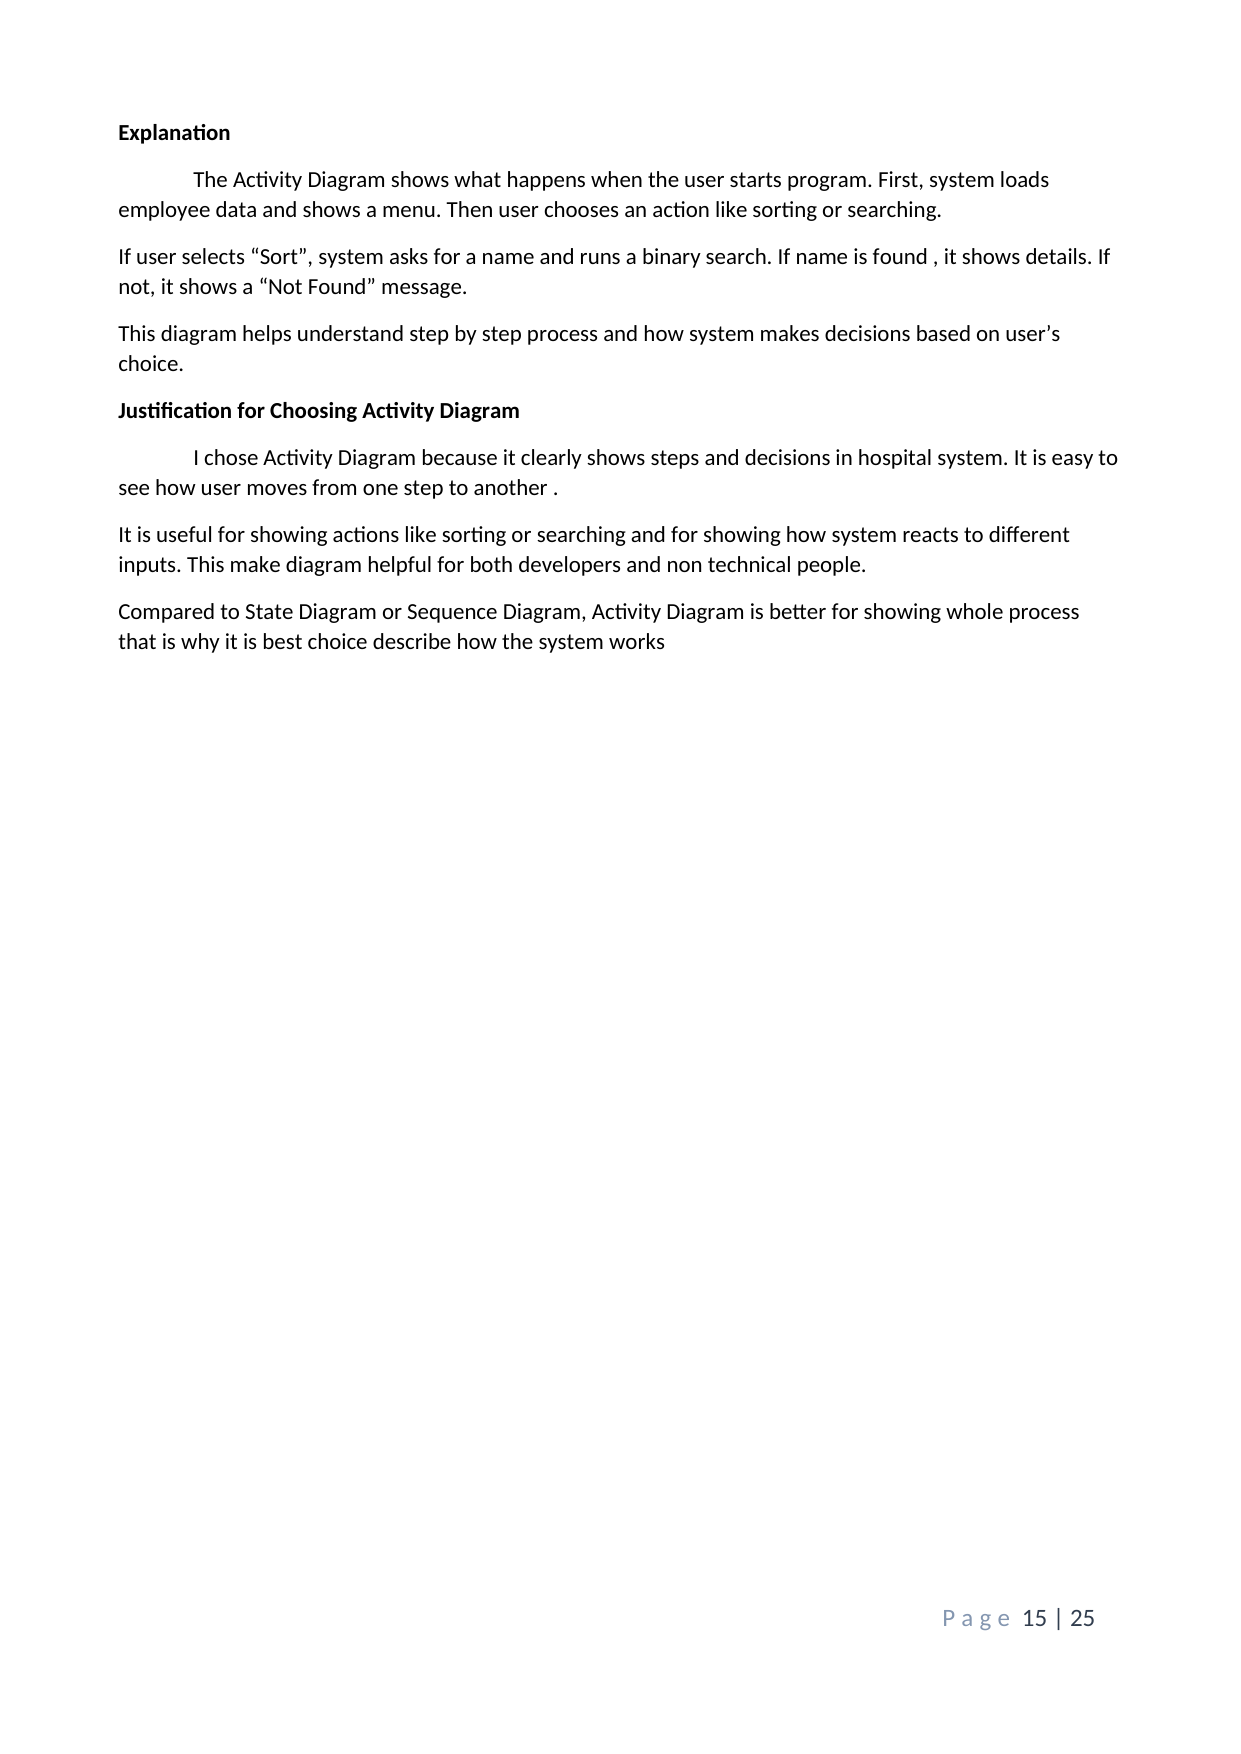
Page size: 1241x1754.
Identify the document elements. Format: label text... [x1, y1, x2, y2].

text Compared to State Diagram or Sequence Diagram, Activity Diagram is better for showing whole process that is why it is best choice describe how the system works [118, 597, 1122, 656]
text The Activity Diagram shows what happens when the user starts program. First, system loads employee data and shows a menu. Then user chooses an action like sorting or searching. [118, 165, 1122, 223]
text This diagram helps understand step by step process and how system makes decisions based on user’s choice. [118, 319, 1122, 377]
text Justification for Choosing Activity Diagram [118, 396, 1122, 424]
text If user selects “Sort”, system asks for a name and runs a binary search. If name is found , it shows details. If not, it shows a “Not Found” message. [118, 242, 1122, 300]
text I chose Activity Diagram because it clearly shows steps and decisions in hospital system. It is easy to see how user moves from one step to another . [118, 443, 1122, 501]
text It is useful for showing actions like sorting or searching and for showing how system reacts to different inputs. This make diagram helpful for both developers and non technical people. [118, 520, 1122, 578]
text Explanation [118, 118, 1122, 146]
